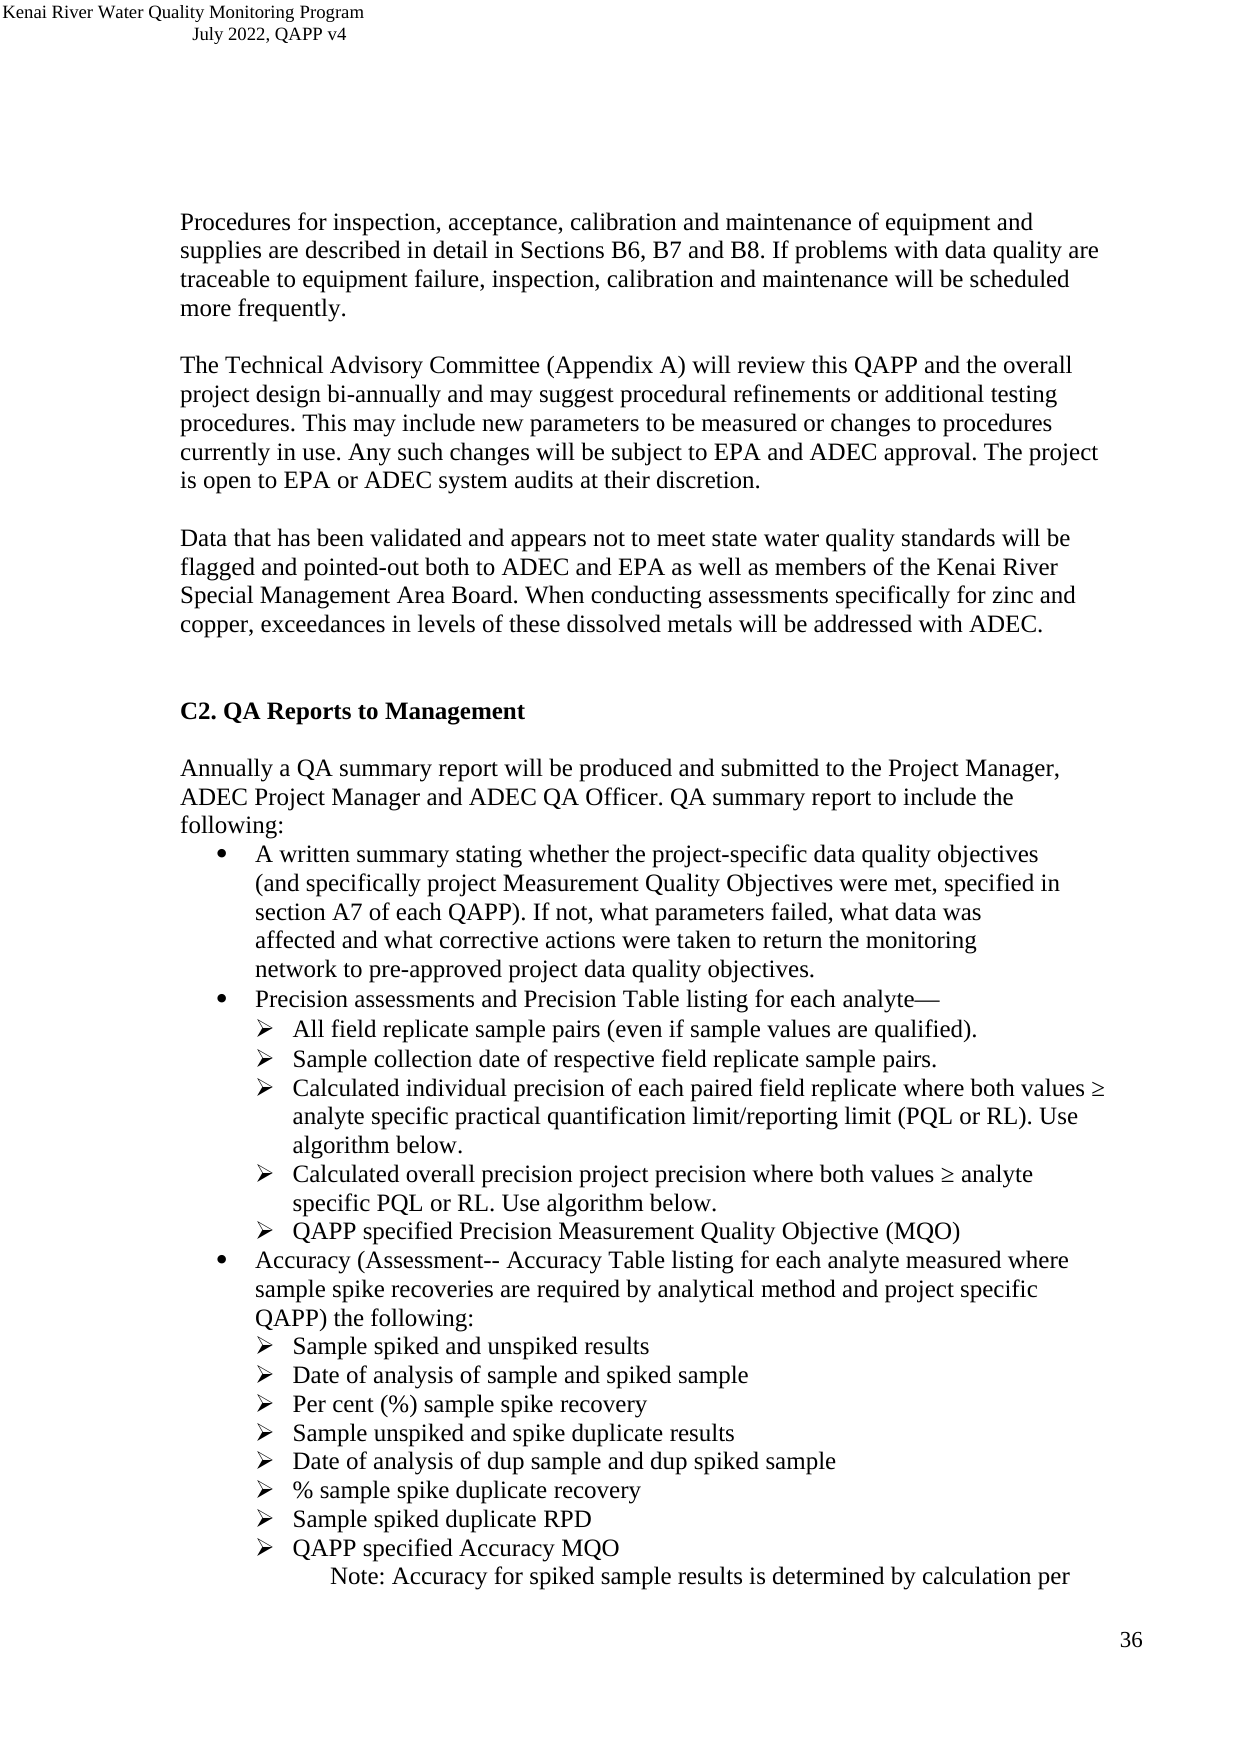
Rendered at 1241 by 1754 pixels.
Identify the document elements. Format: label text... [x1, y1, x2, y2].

text Annually a QA summary report will be produced and submitted to the Project Manager, ADEC Project Manager and ADEC QA Officer. QA summary report to include the following: [180, 753, 1063, 839]
list Calculated individual precision of each paired field replicate where both values ≥ analyte specific practical quantification limit/reporting limit (PQL or RL). Use algorithm below. [255, 1073, 1107, 1159]
text Note: Accuracy for spiked sample results is determined by calculation per [330, 1561, 1142, 1590]
list Precision assessments and Precision Table listing for each analyte— [217, 983, 1142, 1013]
list All field replicate sample pairs (even if sample values are qualified). [255, 1013, 1142, 1044]
list Sample unspiked and spike duplicate results [255, 1418, 1142, 1446]
list Date of analysis of sample and spiked sample [255, 1360, 1142, 1389]
text C2. QA Reports to Management [108, 696, 1142, 724]
list Accuracy (Assessment-- Accuracy Table listing for each analyte measured where sample spike recoveries are required by analytical method and project specific QAPP) the following: [217, 1245, 1071, 1332]
list Calculated overall precision project precision where both values ≥ analyte [255, 1159, 1142, 1188]
text Procedures for inspection, acceptance, calibration and maintenance of equipment and supplies are described in detail in Sections B6, B7 and B8. If problems with data quality are traceable to equipment failure, inspection, calibration and maintenance will be scheduled more frequently. [180, 207, 1102, 322]
list % sample spike duplicate recovery [255, 1475, 1142, 1504]
text specific PQL or RL. Use algorithm below. [292, 1188, 1142, 1216]
text Data that has been validated and appears not to meet state water quality standards will be flagged and pointed-out both to ADEC and EPA as well as members of the Kenai River Special Management Area Board. When conducting assessments specifically for zinc and copper, exceedances in levels of these dissolved metals will be addressed with ADEC. [180, 523, 1079, 638]
list Date of analysis of dup sample and dup spiked sample [255, 1446, 1142, 1475]
list Per cent (%) sample spike recovery [255, 1389, 1142, 1418]
list Sample spiked duplicate RPD [255, 1504, 1142, 1533]
text The Technical Advisory Committee (Appendix A) will review this QAPP and the overall project design bi-annually and may suggest procedural refinements or additional testing procedures. This may include new parameters to be measured or changes to procedures currently in use. Any such changes will be subject to EPA and ADEC approval. The project is open to EPA or ADEC system audits at their discretion. [180, 351, 1101, 494]
list QAPP specified Accuracy MQO [255, 1533, 1142, 1561]
list Sample collection date of respective field replicate sample pairs. [255, 1044, 1142, 1073]
list Sample spiked and unspiked results [255, 1332, 1142, 1360]
list QAPP specified Precision Measurement Quality Objective (MQO) [255, 1216, 1142, 1245]
list A written summary stating whether the project-specific data quality objectives (and specifically project Measurement Quality Objectives were met, specified in section A7 of each QAPP). If not, what parameters failed, what data was affected and what corrective actions were taken to return the monitoring network to pre-approved project data quality objectives. [217, 839, 1063, 983]
